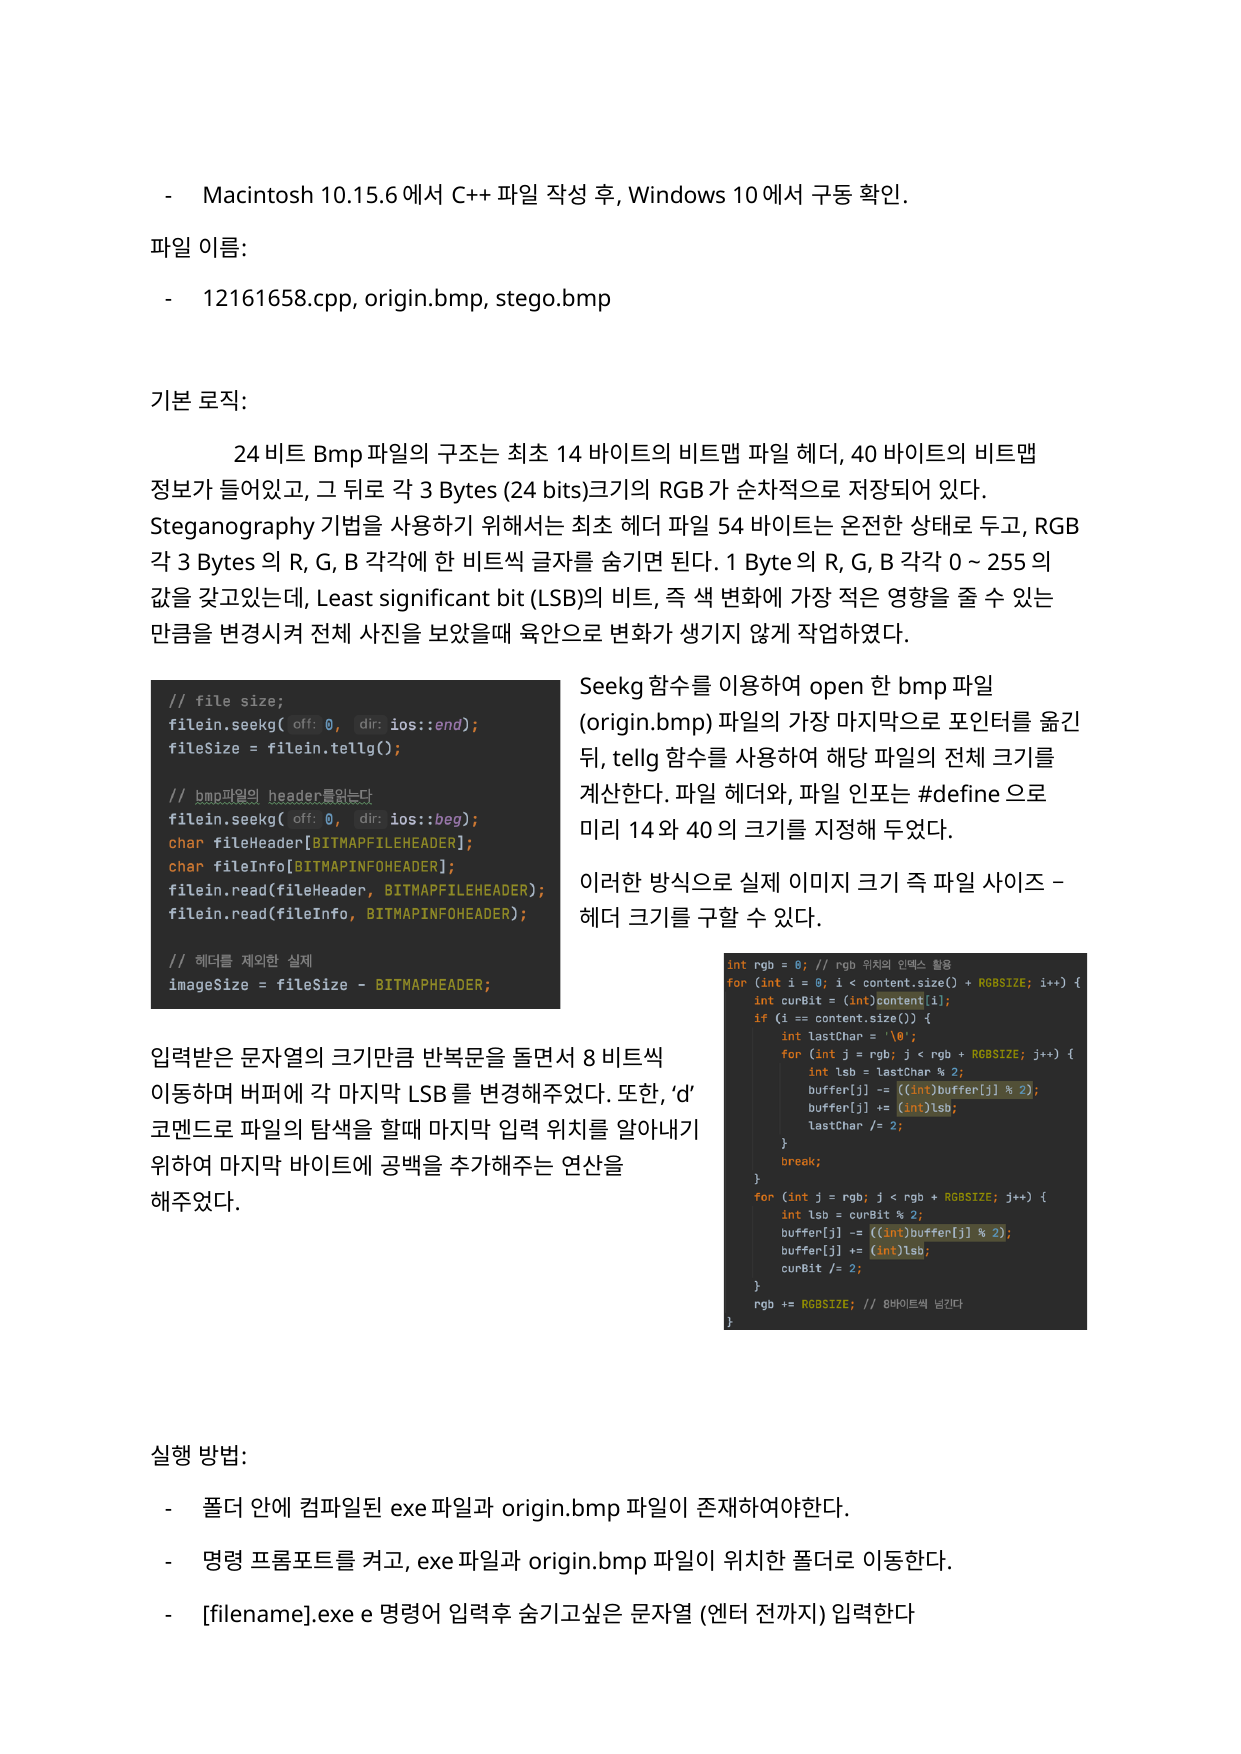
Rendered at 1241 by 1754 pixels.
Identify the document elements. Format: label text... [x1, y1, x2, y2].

text 기본 로직: [150, 383, 1090, 417]
picture [722, 953, 1087, 1328]
list 명령 프롬포트를 켜고, exe파일과 origin.bmp 파일이 위치한 폴더로 이동한다. [164, 1543, 1090, 1576]
list Macintosh 10.15.6에서 C++ 파일 작성 후, Windows 10에서 구동 확인. [164, 177, 1090, 211]
text Seekg함수를 이용하여 open 한 bmp파일 (origin.bmp) 파일의 가장 마지막으로 포인터를 옮긴 뒤, tellg 함수를 사용하여 해당 파일의 전체 크기를 계산한다. 파일 헤더와, 파일 인포는 #define으로 미리 14와 40의 크기를 지정해 두었다. [150, 668, 1090, 845]
text 실행 방법: [150, 1438, 1090, 1471]
list 12161658.cpp, origin.bmp, stego.bmp [164, 282, 1090, 314]
list [filename].exe e 명령어 입력후 숨기고싶은 문자열 (엔터 전까지) 입력한다 [164, 1596, 1090, 1629]
text 24비트 Bmp파일의 구조는 최초 14 바이트의 비트맵 파일 헤더, 40 바이트의 비트맵 정보가 들어있고, 그 뒤로 각 3 Bytes (24 bits)크기의 RGB가 순차적으로 저장되어 있다. Steganography 기법을 사용하기 위해서는 최초 헤더 파일 54 바이트는 온전한 상태로 두고, RGB 각 3 Bytes 의 R, G, B 각각에 한 비트씩 글자를 숨기면 된다. 1 Byte의 R, G, B 각각 0 ~ 255의 값을 갖고있는데, Least significant bit (LSB)의 비트, 즉 색 변화에 가장 적은 영향을 줄 수 있는 만큼을 변경시켜 전체 사진을 보았을때 육안으로 변화가 생기지 않게 작업하였다. [150, 436, 1090, 649]
picture [150, 680, 560, 1008]
list 폴더 안에 컴파일된 exe파일과 origin.bmp 파일이 존재하여야한다. [164, 1490, 1090, 1524]
text 파일 이름: [150, 230, 1090, 263]
text 입력받은 문자열의 크기만큼 반복문을 돌면서 8 비트씩 이동하며 버퍼에 각 마지막 LSB를 변경해주었다. 또한, ‘d’ 코멘드로 파일의 탐색을 할때 마지막 입력 위치를 알아내기 위하여 마지막 바이트에 공백을 추가해주는 연산을 해주었다. [150, 953, 722, 1217]
text 이러한 방식으로 실제 이미지 크기 즉 파일 사이즈 – 헤더 크기를 구할 수 있다. [560, 864, 1090, 934]
